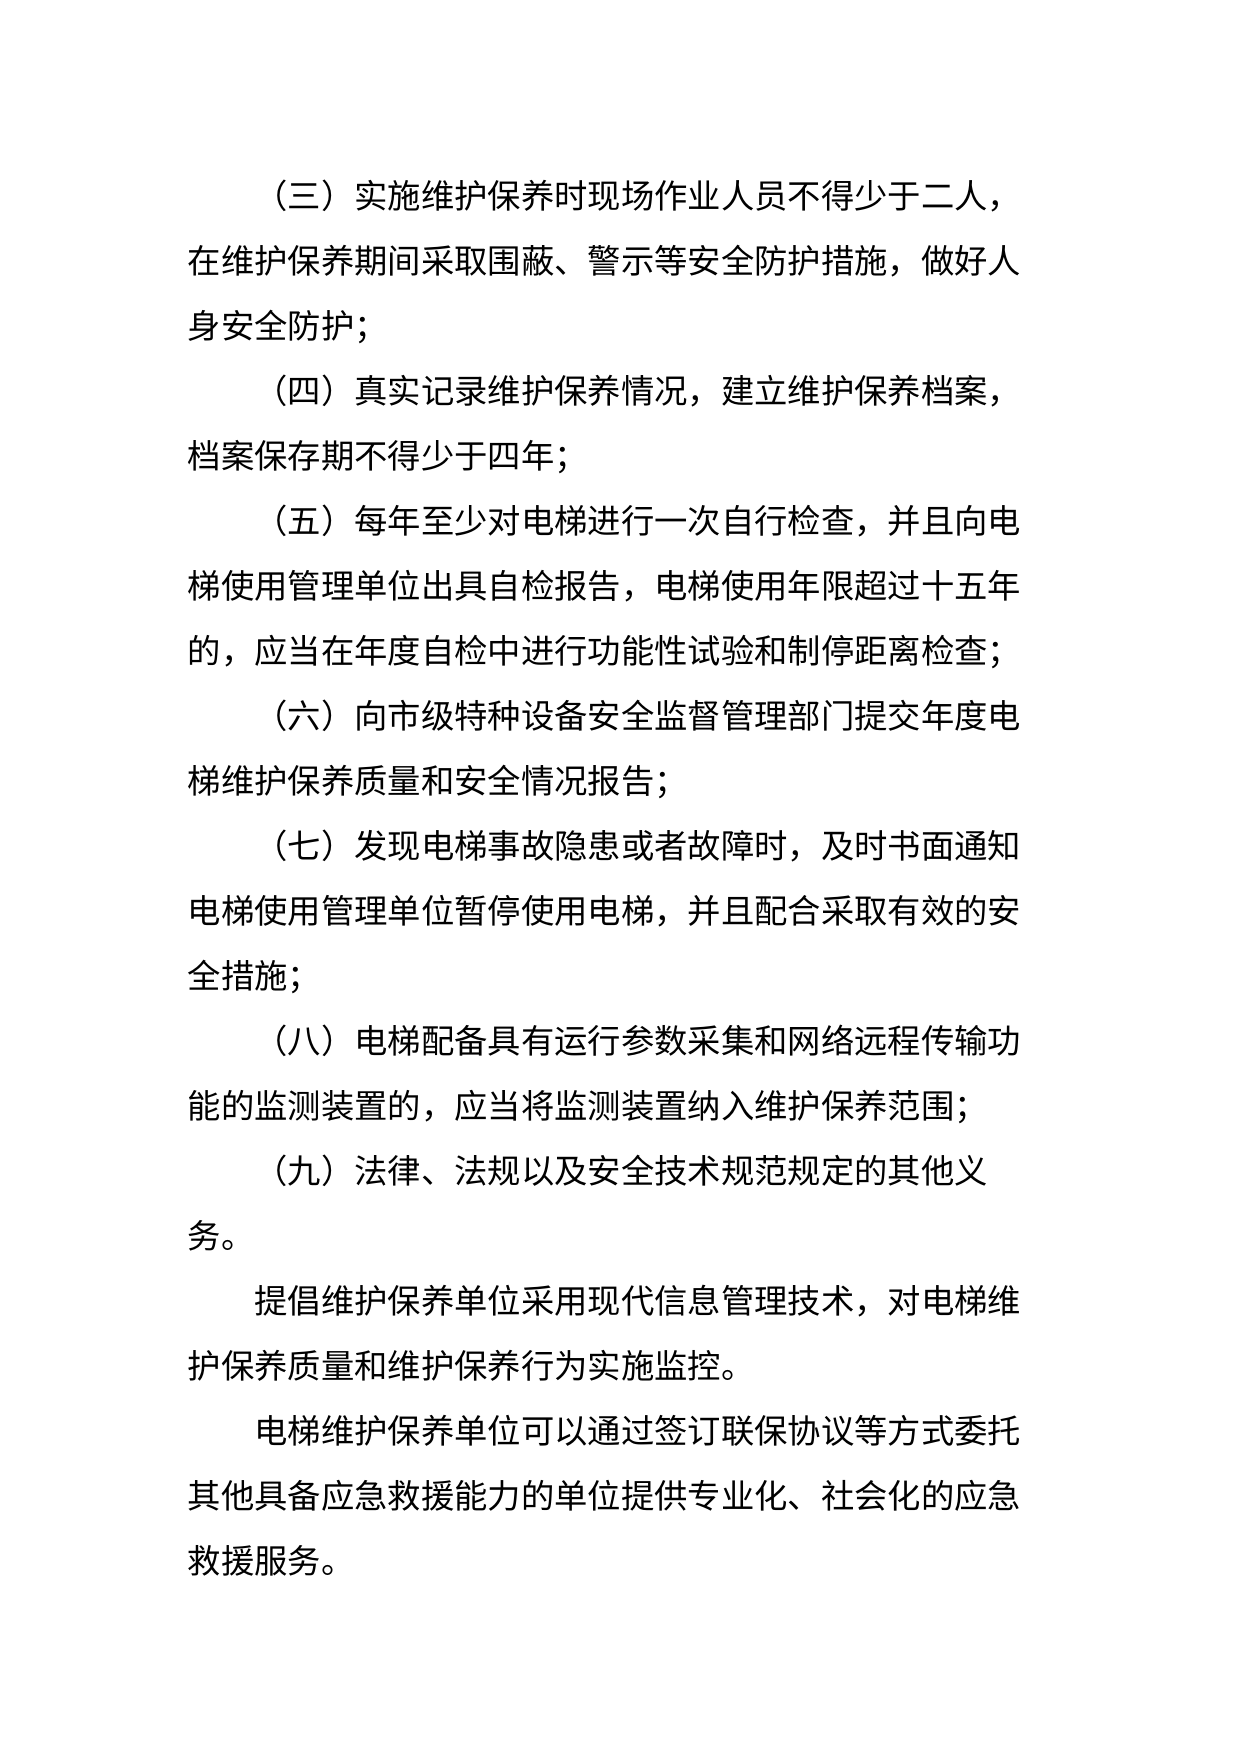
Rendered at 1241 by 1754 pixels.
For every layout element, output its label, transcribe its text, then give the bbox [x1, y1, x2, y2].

text （五）每年至少对电梯进行一次自行检查，并且向电梯使用管理单位出具自检报告，电梯使用年限超过十五年的，应当在年度自检中进行功能性试验和制停距离检查； [187, 487, 1053, 682]
text 提倡维护保养单位采用现代信息管理技术，对电梯维护保养质量和维护保养行为实施监控。 [187, 1267, 1053, 1397]
text （六）向市级特种设备安全监督管理部门提交年度电梯维护保养质量和安全情况报告； [187, 682, 1053, 812]
text （九）法律、法规以及安全技术规范规定的其他义务。 [187, 1137, 1053, 1267]
text 电梯维护保养单位可以通过签订联保协议等方式委托其他具备应急救援能力的单位提供专业化、社会化的应急救援服务。 [187, 1397, 1053, 1592]
text （四）真实记录维护保养情况，建立维护保养档案，档案保存期不得少于四年； [187, 357, 1053, 487]
text （三）实施维护保养时现场作业人员不得少于二人，在维护保养期间采取围蔽、警示等安全防护措施，做好人身安全防护； [187, 162, 1053, 357]
text （七）发现电梯事故隐患或者故障时，及时书面通知电梯使用管理单位暂停使用电梯，并且配合采取有效的安全措施； [187, 812, 1053, 1007]
text （八）电梯配备具有运行参数采集和网络远程传输功能的监测装置的，应当将监测装置纳入维护保养范围； [187, 1007, 1053, 1137]
